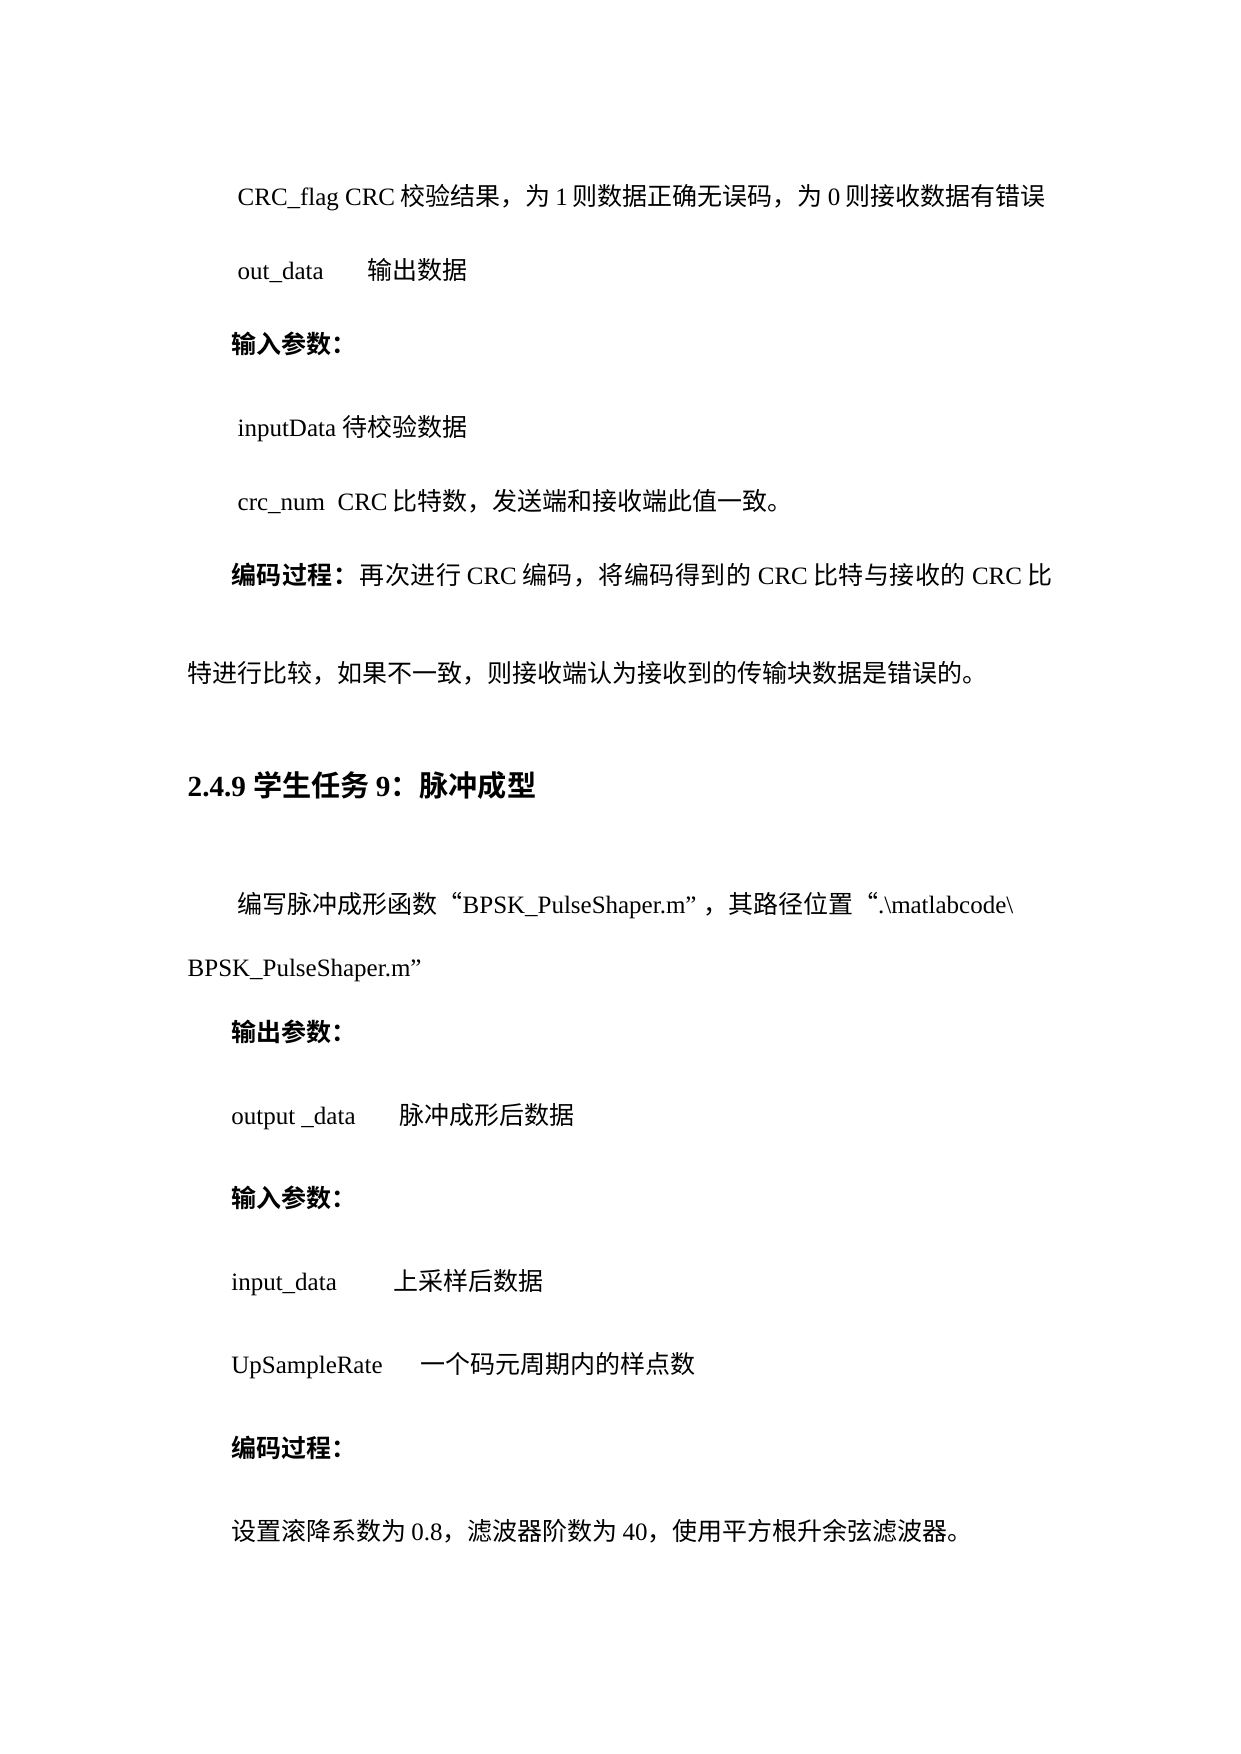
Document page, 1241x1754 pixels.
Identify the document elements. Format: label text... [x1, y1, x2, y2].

subtitle 2.4.9 学生任务9：脉冲成型 [187, 751, 1053, 816]
text 输入参数： [187, 1164, 1053, 1229]
text input_data 上采样后数据 [187, 1247, 1053, 1312]
text CRC_flag CRC校验结果，为1则数据正确无误码，为0则接收数据有错误 [187, 162, 1053, 227]
list 设置滚降系数为0.8，滤波器阶数为40，使用平方根升余弦滤波器。 [187, 1497, 1053, 1562]
text UpSampleRate 一个码元周期内的样点数 [187, 1331, 1053, 1396]
text 编写脉冲成形函数“BPSK_PulseShaper.m” ，其路径位置“.\matlabcode\ BPSK_PulseShaper.m” [187, 870, 1053, 984]
list 编码过程：再次进行CRC编码，将编码得到的CRC比特与接收的CRC比特进行比较，如果不一致，则接收端认为接收到的传输块数据是错误的。 [187, 541, 1053, 704]
text out_data 输出数据 [187, 236, 1053, 301]
text inputData 待校验数据 [187, 393, 1053, 458]
text 输入参数： [187, 310, 1053, 375]
text output _data 脉冲成形后数据 [187, 1081, 1053, 1146]
text 输出参数： [187, 998, 1053, 1063]
text 编码过程： [187, 1414, 1053, 1479]
text crc_num CRC比特数，发送端和接收端此值一致。 [187, 467, 1053, 532]
